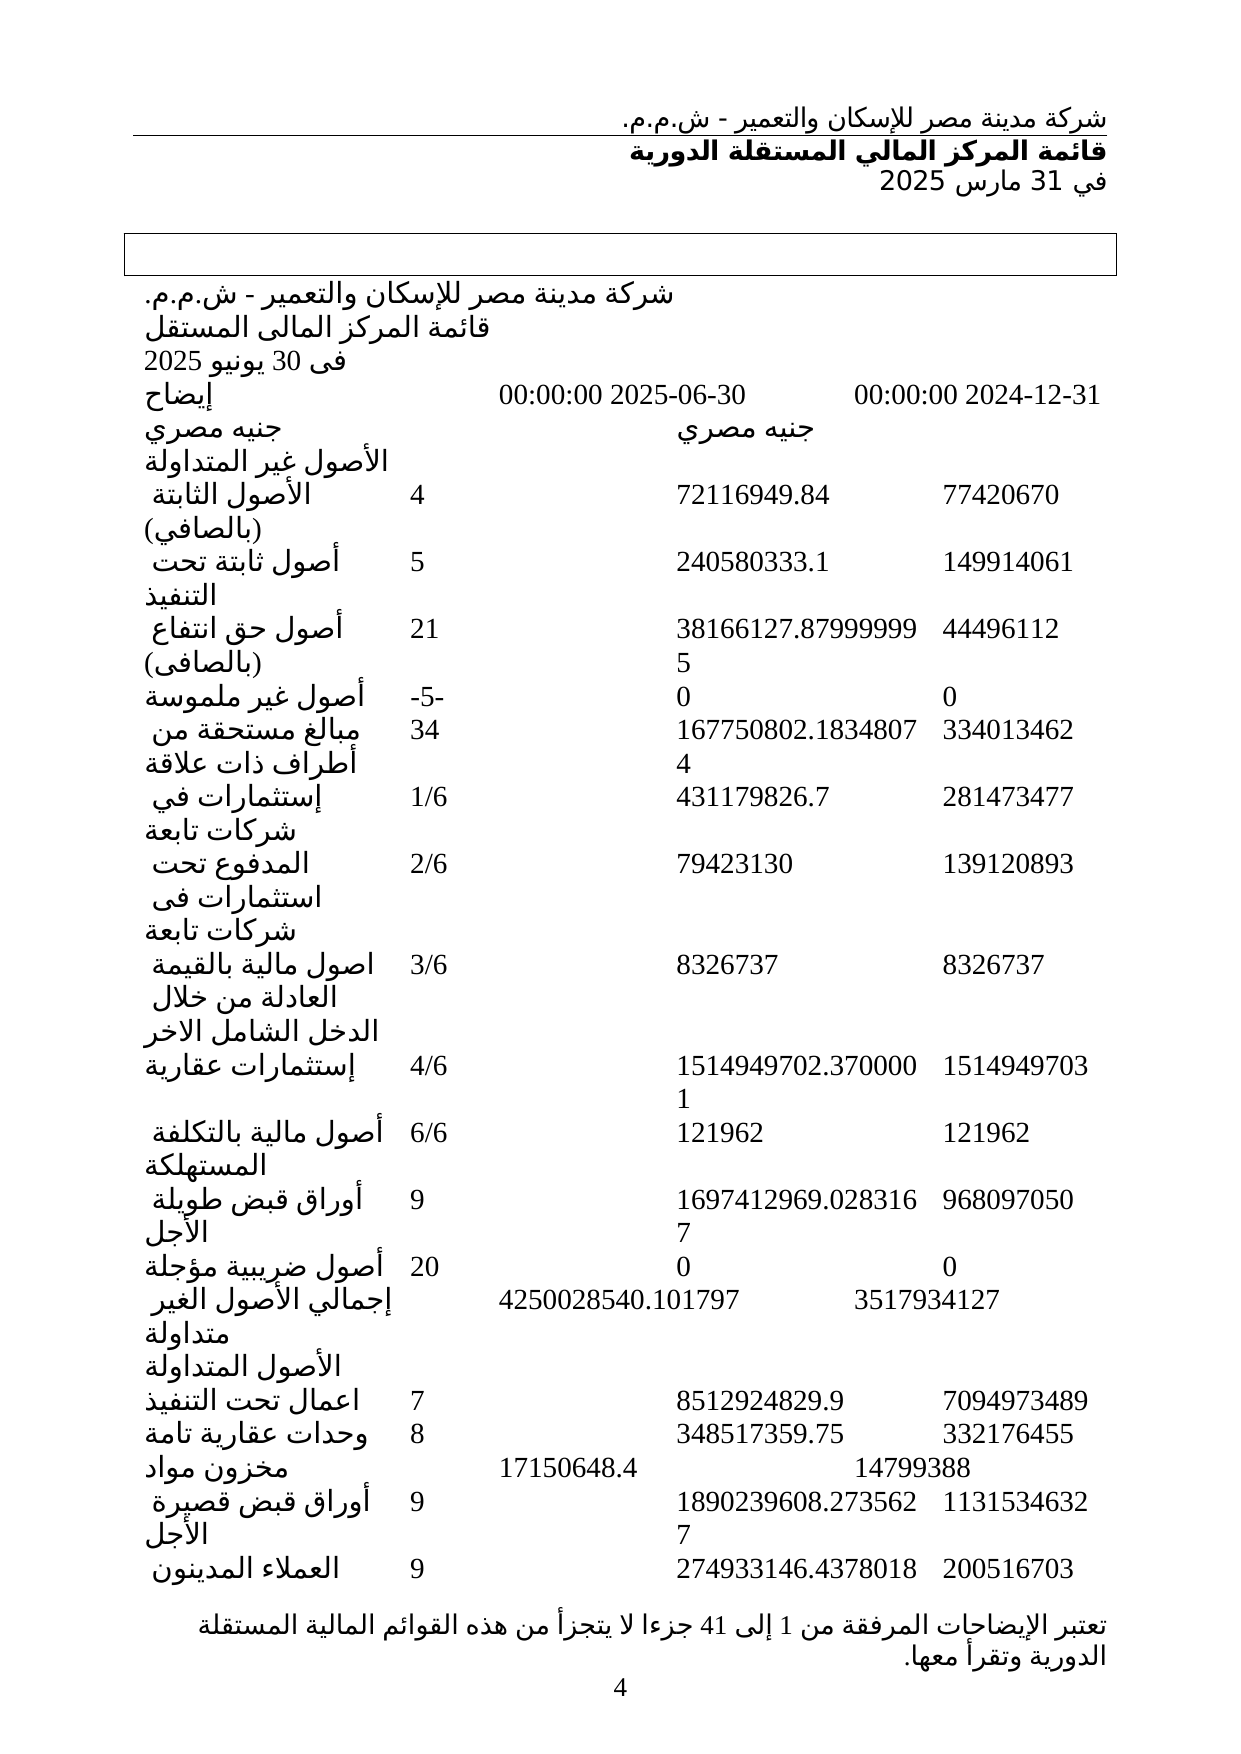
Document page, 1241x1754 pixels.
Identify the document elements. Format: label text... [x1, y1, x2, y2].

table_header فى 30 يونيو 2025 [133, 343, 1198, 377]
text شركة مدينة مصر للإسكان والتعمير - ش.م.م. [133, 103, 1107, 135]
table_header 0 [932, 1249, 1198, 1282]
table_header 274933146.43780184 [665, 1551, 932, 1584]
table_header 7 [399, 1383, 665, 1417]
table_header 9 [399, 1182, 665, 1249]
table_header 14799388 [843, 1450, 1198, 1484]
table_header 17150648.4 [488, 1450, 843, 1484]
table_header الأصول الثابتة (بالصافي) [133, 478, 399, 544]
table_header 2025-06-30 00:00:00 [488, 377, 843, 410]
table_header 21 [399, 612, 665, 679]
table_header 431179826.7 [665, 779, 932, 846]
table_header قائمة المركز المالى المستقل [133, 310, 1198, 343]
table_header 34 [399, 712, 665, 779]
table_header 0 [665, 679, 932, 712]
table_header 1131534632 [932, 1484, 1198, 1551]
table_header إستثمارات في شركات تابعة [133, 779, 399, 846]
table_header 6/6 [399, 1115, 665, 1182]
table_header 200516703 [932, 1551, 1198, 1584]
table_header 3/6 [399, 947, 665, 1048]
table_header 44496112 [932, 612, 1198, 679]
table_header 2024-12-31 00:00:00 [843, 377, 1198, 410]
table_header شركة مدينة مصر للإسكان والتعمير - ش.م.م. [133, 276, 1198, 310]
table_header مخزون مواد [133, 1450, 488, 1484]
table_header 1697412969.0283167 [665, 1182, 932, 1249]
table_header اصول مالية بالقيمة العادلة من خلال الدخل الشامل الاخر [133, 947, 399, 1048]
table_header أصول مالية بالتكلفة المستهلكة [133, 1115, 399, 1182]
table_header الأصول المتداولة [133, 1350, 1198, 1383]
table_header 79423130 [665, 846, 932, 947]
text في 31 مارس 2025 [133, 166, 1107, 196]
table_header 139120893 [932, 846, 1198, 947]
table_header أصول حق انتفاع (بالصافى) [133, 612, 399, 679]
table_header 7094973489 [932, 1383, 1198, 1417]
table_header 5 [399, 545, 665, 612]
table_header 968097050 [932, 1182, 1198, 1249]
table_header أصول ثابتة تحت التنفيذ [133, 545, 399, 612]
table_header 8 [399, 1417, 665, 1450]
table_header -5- [399, 679, 665, 712]
table_header الأصول غير المتداولة [133, 444, 1198, 477]
table_header 240580333.1 [665, 545, 932, 612]
table_header 1890239608.2735627 [665, 1484, 932, 1551]
table_header 38166127.879999995 [665, 612, 932, 679]
table_header 121962 [665, 1115, 932, 1182]
table_header 1514949703 [932, 1048, 1198, 1115]
table_header إيضاح [133, 377, 488, 410]
text قائمة المركز المالي المستقلة الدورية [133, 136, 1107, 166]
table_header 9 [399, 1551, 665, 1584]
table_header 1/6 [399, 779, 665, 846]
table_header مبالغ مستحقة من أطراف ذات علاقة [133, 712, 399, 779]
table_header جنيه مصري [133, 410, 665, 444]
table_header 8326737 [665, 947, 932, 1048]
table_header 4250028540.101797 [488, 1283, 843, 1349]
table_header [133, 1551, 399, 1584]
table_header 4/6 [399, 1048, 665, 1115]
table_header 332176455 [932, 1417, 1198, 1450]
table_header 8326737 [932, 947, 1198, 1048]
table_header 334013462 [932, 712, 1198, 779]
table_header 149914061 [932, 545, 1198, 612]
table_header اعمال تحت التنفيذ [133, 1383, 399, 1417]
table_header 4 [399, 478, 665, 544]
table_header 0 [932, 679, 1198, 712]
table_header 8512924829.9 [665, 1383, 932, 1417]
table_header أصول ضريبية مؤجلة [133, 1249, 399, 1282]
table_header 3517934127 [843, 1283, 1198, 1349]
table_header إستثمارات عقارية [133, 1048, 399, 1115]
table_header 0 [665, 1249, 932, 1282]
table_header إجمالي الأصول الغير متداولة [133, 1283, 488, 1349]
table_header 9 [399, 1484, 665, 1551]
table_header 281473477 [932, 779, 1198, 846]
table_header 2/6 [399, 846, 665, 947]
table_header أوراق قبض قصيرة الأجل [133, 1484, 399, 1551]
table_header أصول غير ملموسة [133, 679, 399, 712]
table_header المدفوع تحت استثمارات فى شركات تابعة [133, 846, 399, 947]
table_header 1514949702.3700001 [665, 1048, 932, 1115]
table_header جنيه مصري [665, 410, 1198, 444]
table_header 167750802.18348074 [665, 712, 932, 779]
table_header 77420670 [932, 478, 1198, 544]
table_header 348517359.75 [665, 1417, 932, 1450]
table_header وحدات عقارية تامة [133, 1417, 399, 1450]
table_header أوراق قبض طويلة الأجل [133, 1182, 399, 1249]
table_header 72116949.84 [665, 478, 932, 544]
table_header 121962 [932, 1115, 1198, 1182]
table_header 20 [399, 1249, 665, 1282]
